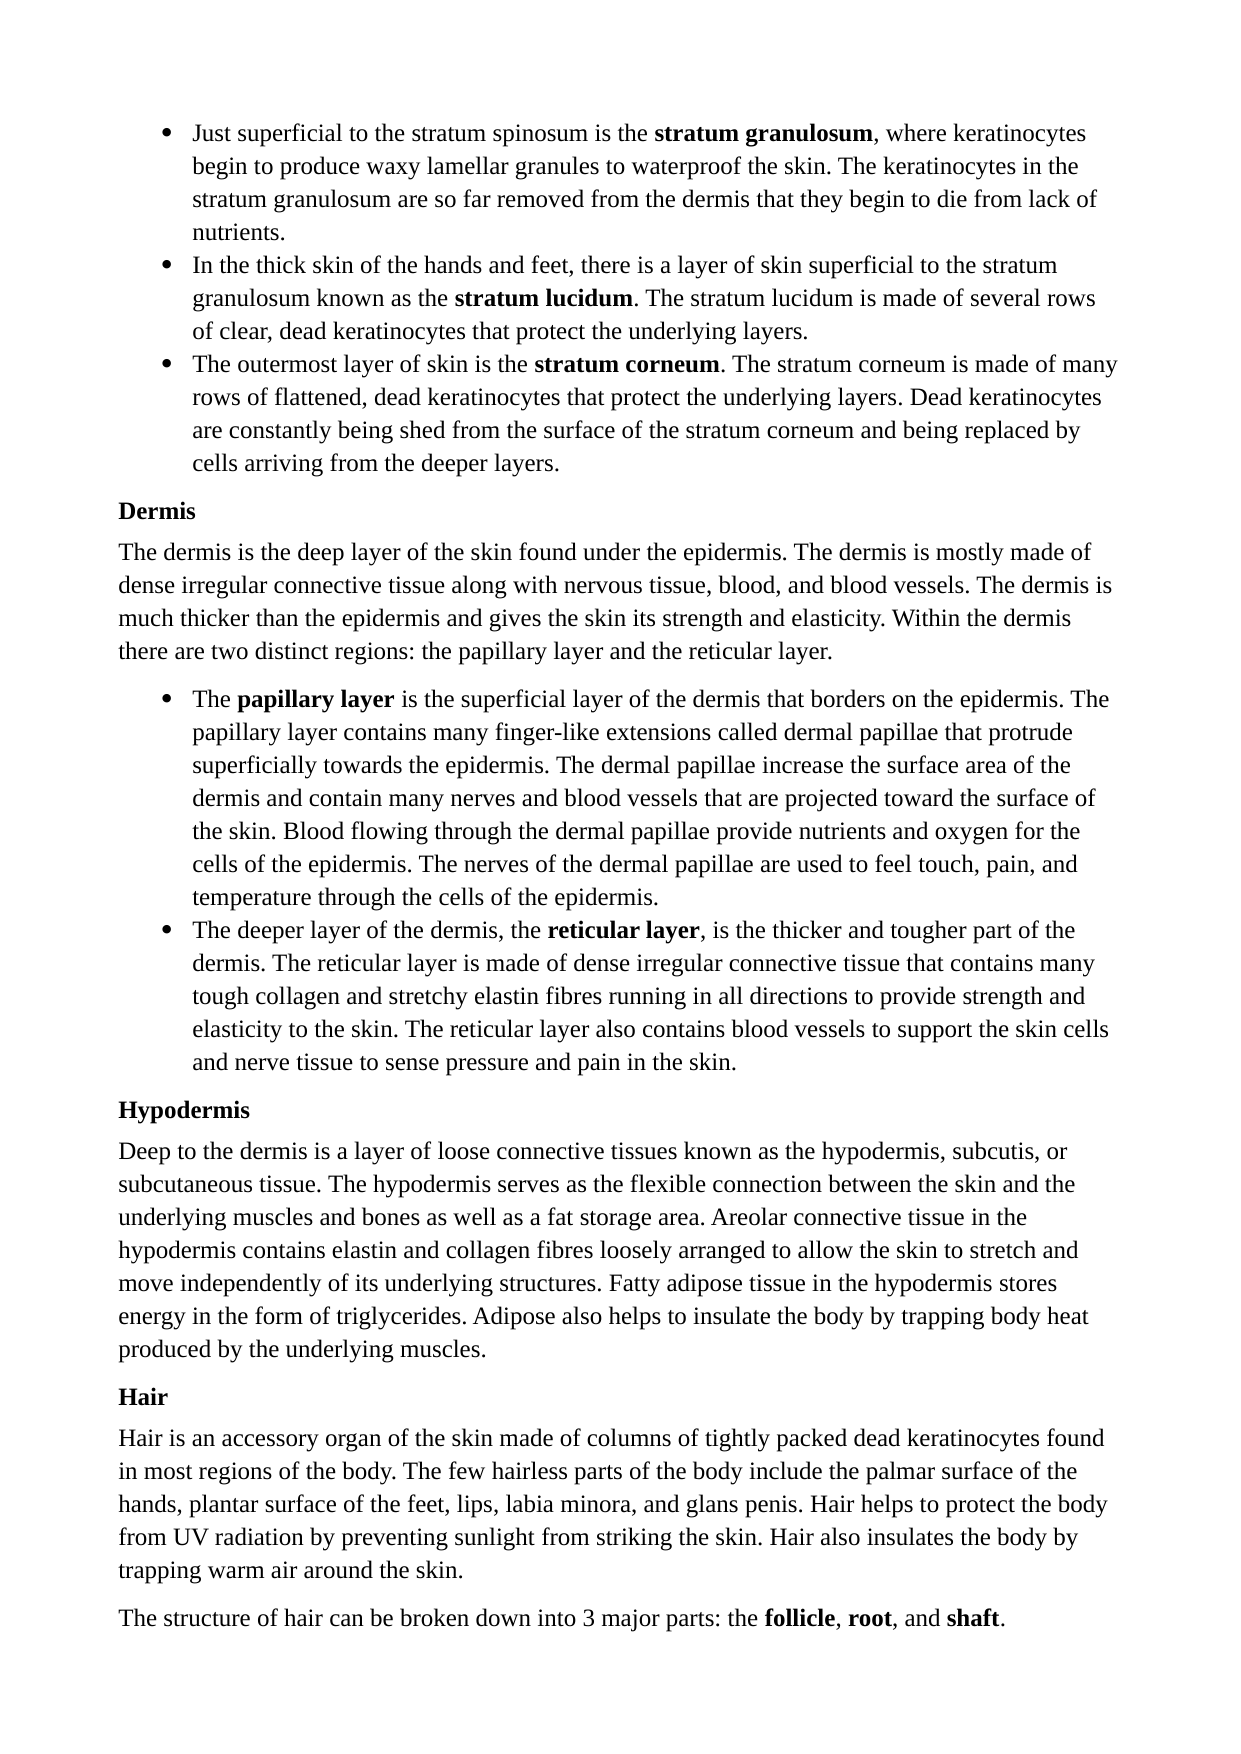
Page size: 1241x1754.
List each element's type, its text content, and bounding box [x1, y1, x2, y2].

text Deep to the dermis is a layer of loose connective tissues known as the hypodermis, subcutis, or subcutaneous tissue. The hypodermis serves as the flexible connection between the skin and the underlying muscles and bones as well as a fat storage area. Areolar connective tissue in the hypodermis contains elastin and collagen fibres loosely arranged to allow the skin to stretch and move independently of its underlying structures. Fatty adipose tissue in the hypodermis stores energy in the form of triglycerides. Adipose also helps to insulate the body by trapping body heat produced by the underlying muscles. [118, 1136, 1122, 1363]
list In the thick skin of the hands and feet, there is a layer of skin superficial to the stratum granulosum known as the stratum lucidum. The stratum lucidum is made of several rows of clear, dead keratinocytes that protect the underlying layers. [162, 250, 1122, 345]
text The structure of hair can be broken down into 3 major parts: the follicle, root, and shaft. [118, 1603, 1122, 1631]
subtitle Hypodermis [118, 1095, 1122, 1123]
subtitle Hair [118, 1382, 1122, 1410]
list The outermost layer of skin is the stratum corneum. The stratum corneum is made of many rows of flattened, dead keratinocytes that protect the underlying layers. Dead keratinocytes are constantly being shed from the surface of the stratum corneum and being replaced by cells arriving from the deeper layers. [162, 349, 1122, 477]
text Hair is an accessory organ of the skin made of columns of tightly packed dead keratinocytes found in most regions of the body. The few hairless parts of the body include the palmar surface of the hands, plantar surface of the feet, lips, labia minora, and glans penis. Hair helps to protect the body from UV radiation by preventing sunlight from striking the skin. Hair also insulates the body by trapping warm air around the skin. [118, 1423, 1122, 1584]
subtitle Dermis [118, 496, 1122, 525]
text The dermis is the deep layer of the skin found under the epidermis. The dermis is mostly made of dense irregular connective tissue along with nervous tissue, blood, and blood vessels. The dermis is much thicker than the epidermis and gives the skin its strength and elasticity. Within the dermis there are two distinct regions: the papillary layer and the reticular layer. [118, 537, 1122, 665]
list The papillary layer is the superficial layer of the dermis that borders on the epidermis. The papillary layer contains many finger-like extensions called dermal papillae that protrude superficially towards the epidermis. The dermal papillae increase the surface area of the dermis and contain many nerves and blood vessels that are projected toward the surface of the skin. Blood flowing through the dermal papillae provide nutrients and oxygen for the cells of the epidermis. The nerves of the dermal papillae are used to feel touch, pain, and temperature through the cells of the epidermis. [162, 684, 1122, 911]
list The deeper layer of the dermis, the reticular layer, is the thicker and tougher part of the dermis. The reticular layer is made of dense irregular connective tissue that contains many tough collagen and stretchy elastin fibres running in all directions to provide strength and elasticity to the skin. The reticular layer also contains blood vessels to support the skin cells and nerve tissue to sense pressure and pain in the skin. [162, 915, 1122, 1076]
list Just superficial to the stratum spinosum is the stratum granulosum, where keratinocytes begin to produce waxy lamellar granules to waterproof the skin. The keratinocytes in the stratum granulosum are so far removed from the dermis that they begin to die from lack of nutrients. [162, 118, 1122, 246]
